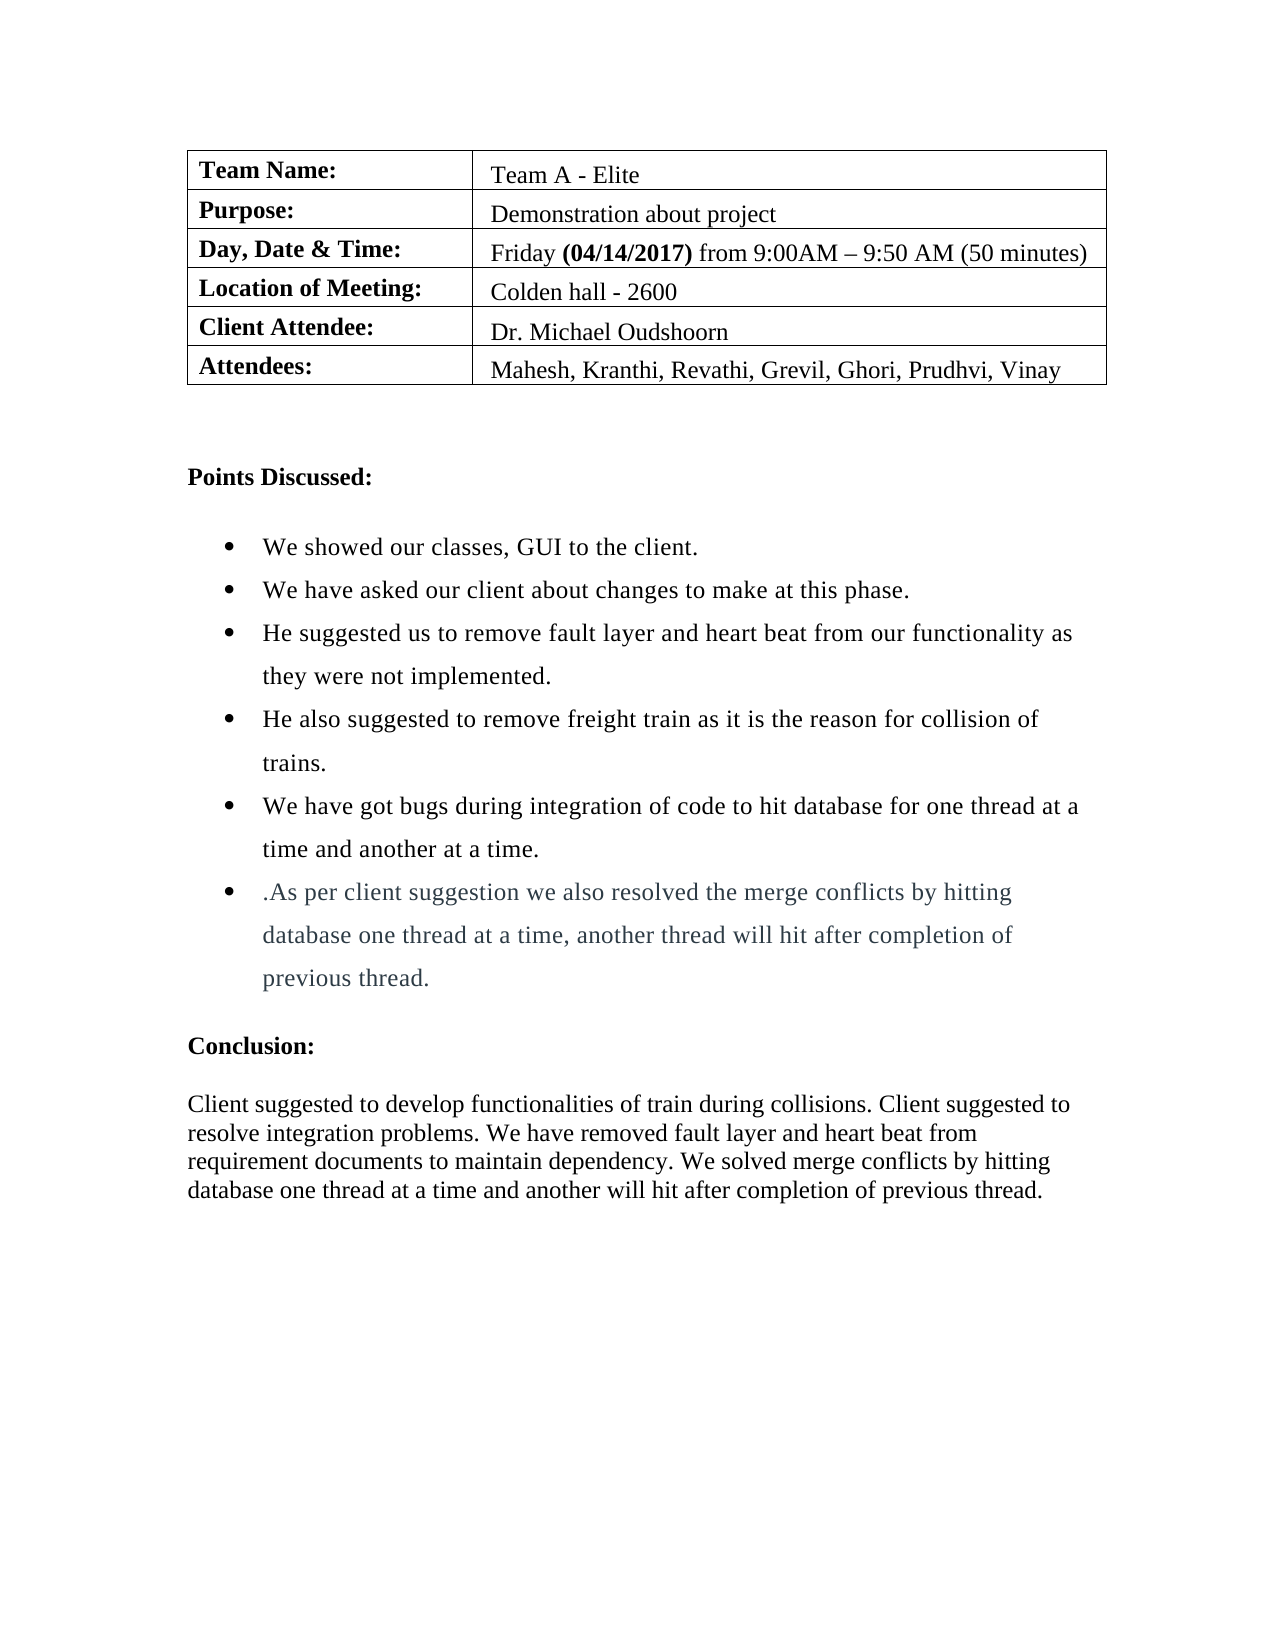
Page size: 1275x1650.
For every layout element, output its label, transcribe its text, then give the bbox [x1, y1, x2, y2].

table_cell Attendees: [188, 346, 472, 384]
table_cell Client Attendee: [188, 307, 472, 345]
text Points Discussed: [187, 462, 1087, 491]
table_cell Team Name: [188, 151, 472, 189]
table_cell Location of Meeting: [188, 268, 472, 306]
list We have asked our client about changes to make at this phase. [225, 575, 1087, 604]
table_cell Dr. Michael Oudshoorn [473, 307, 1106, 345]
text Client suggested to develop functionalities of train during collisions. Client suggested to resolve integration problems. We have removed fault layer and heart beat from requirement documents to maintain dependency. We solved merge conflicts by hitting database one thread at a time and another will hit after completion of previous thread. [187, 1089, 1087, 1204]
table_cell Mahesh, Kranthi, Revathi, Grevil, Ghori, Prudhvi, Vinay [473, 346, 1106, 384]
table_cell Day, Date & Time: [188, 229, 472, 267]
list We showed our classes, GUI to the client. [225, 532, 1087, 561]
text Conclusion: [187, 1031, 1087, 1060]
list We have got bugs during integration of code to hit database for one thread at a time and another at a time. [225, 791, 1087, 863]
list .As per client suggestion we also resolved the merge conflicts by hitting database one thread at a time, another thread will hit after completion of previous thread. [225, 877, 1087, 992]
table_cell Colden hall - 2600 [473, 268, 1106, 306]
table_cell Purpose: [188, 190, 472, 228]
list He suggested us to remove fault layer and heart beat from our functionality as they were not implemented. [225, 618, 1087, 690]
list He also suggested to remove freight train as it is the reason for collision of trains. [225, 704, 1087, 776]
table_cell Friday (04/14/2017) from 9:00AM – 9:50 AM (50 minutes) [473, 229, 1106, 267]
table_cell Demonstration about project [473, 190, 1106, 228]
table_cell Team A - Elite [473, 151, 1106, 189]
